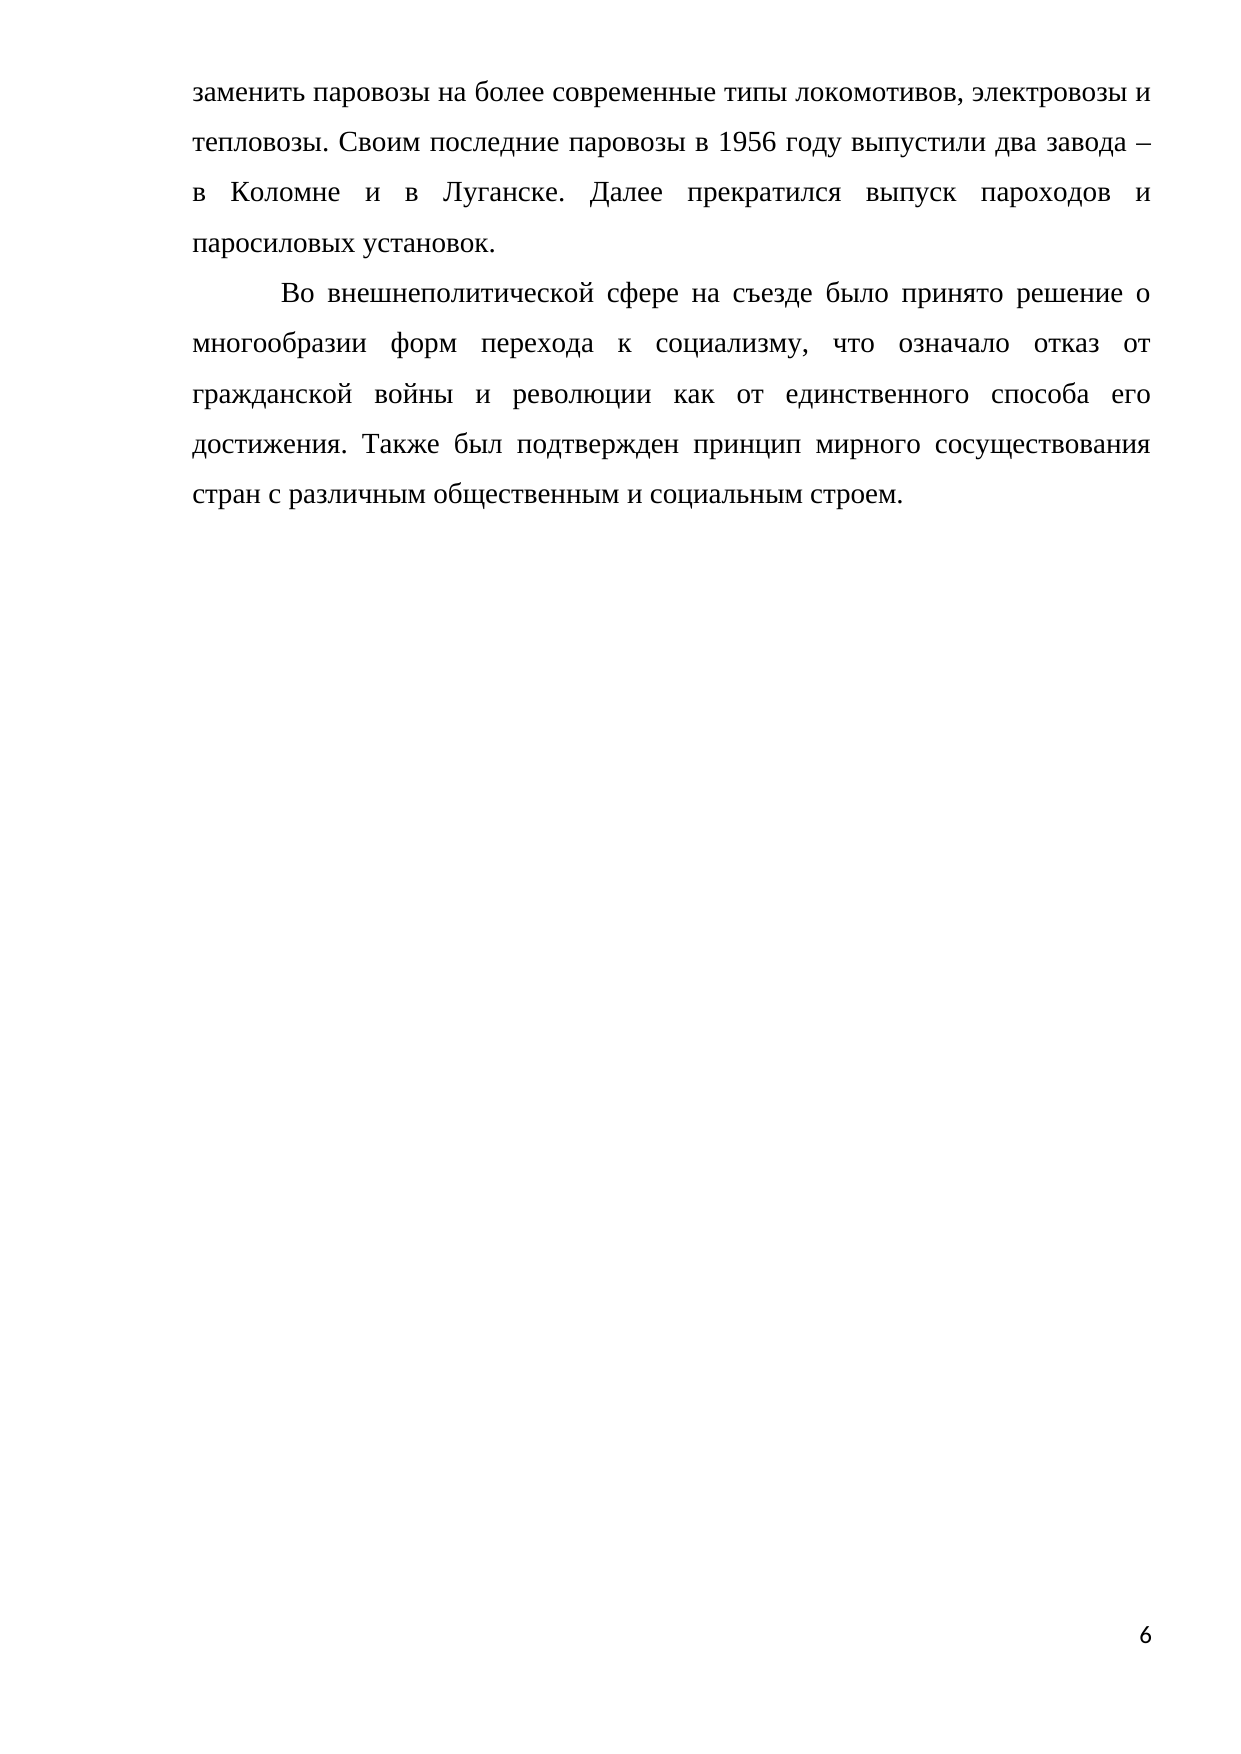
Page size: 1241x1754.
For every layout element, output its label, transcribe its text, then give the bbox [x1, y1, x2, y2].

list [192, 74, 1152, 258]
list Во внешнеполитической сфере на съезде было принято решение о многообразии форм перехода к социализму, что означало отказ от гражданской войны и революции как от единственного способа его достижения. Также был подтвержден принцип мирного сосуществования стран с различным общественным и социальным строем. [192, 275, 1152, 510]
